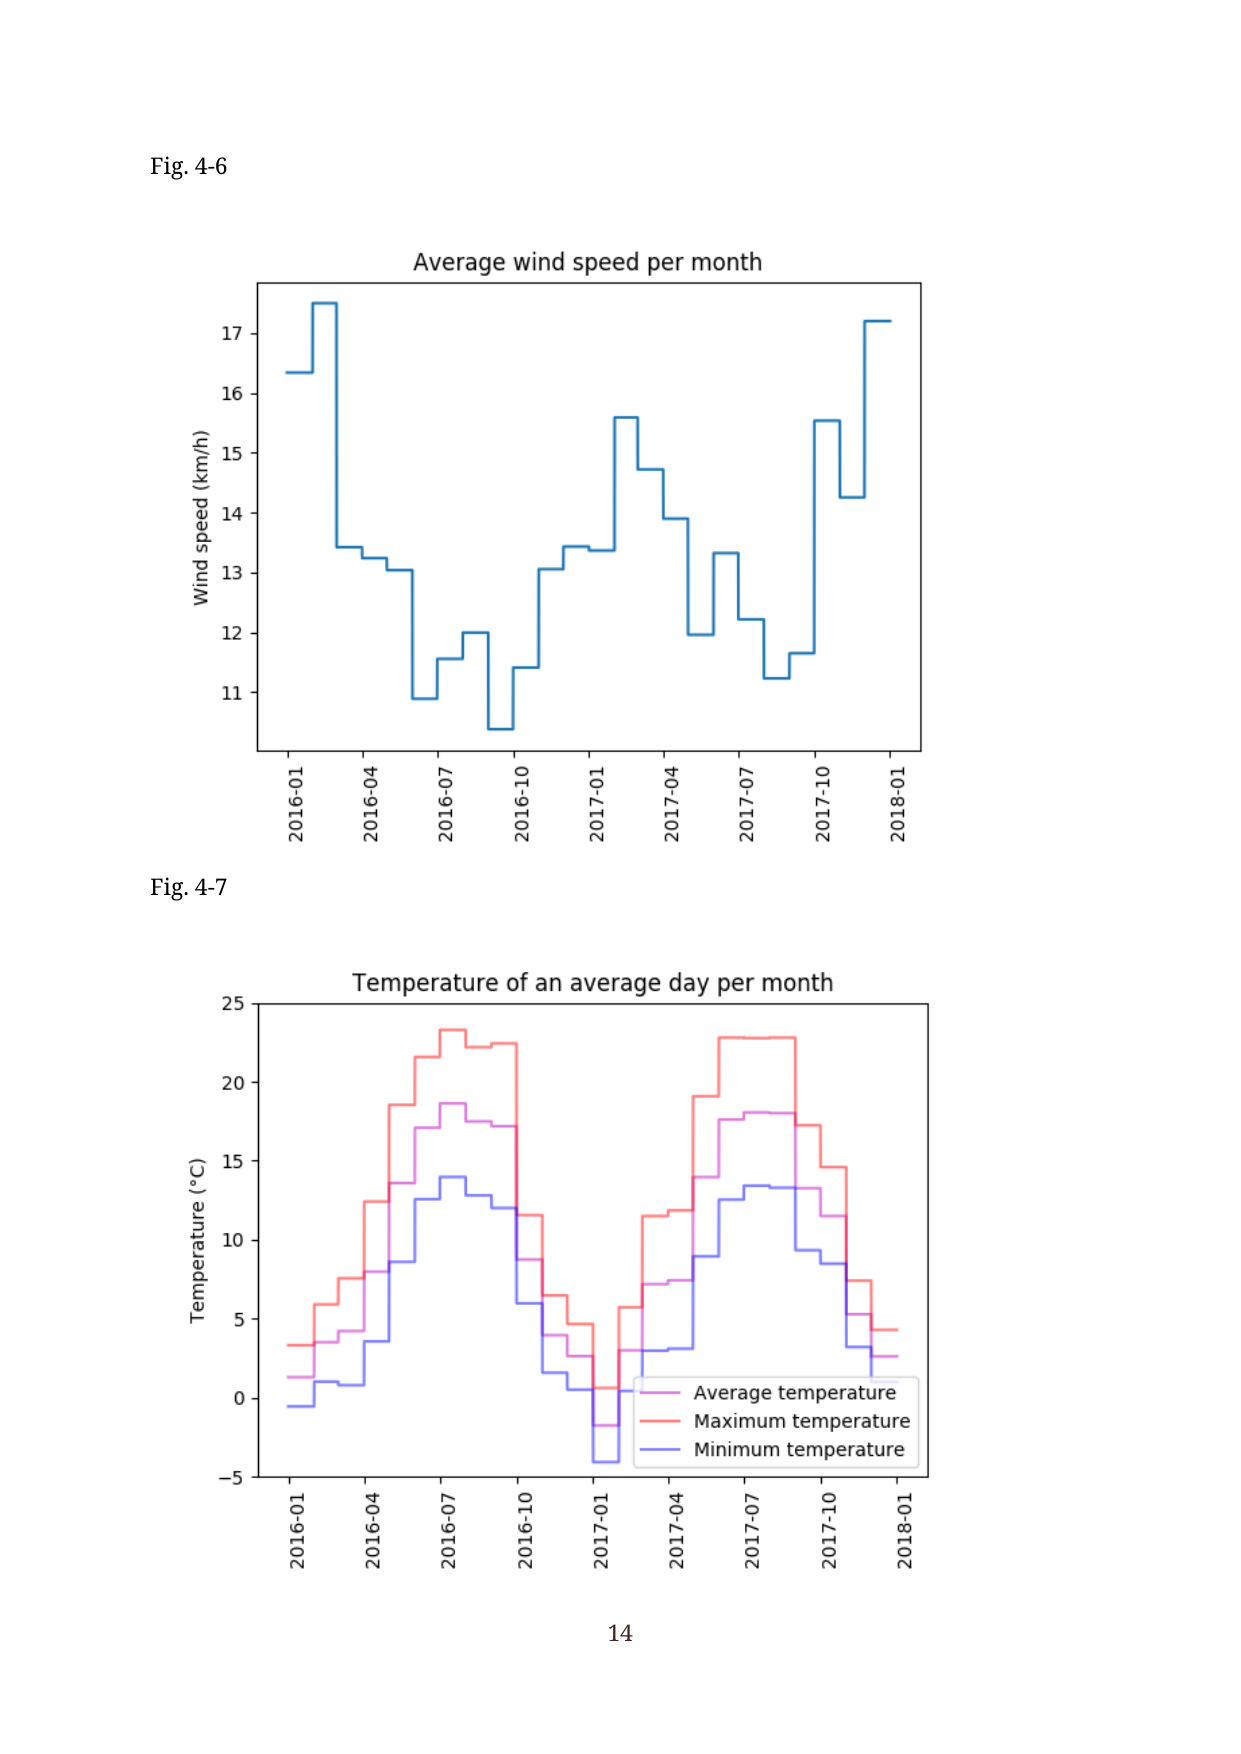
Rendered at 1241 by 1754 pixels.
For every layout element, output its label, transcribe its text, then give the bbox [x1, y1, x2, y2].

text Fig. 4-6 [150, 150, 1090, 181]
picture [150, 205, 1006, 847]
picture [150, 925, 1014, 1574]
text Fig. 4-7 [150, 871, 1090, 902]
